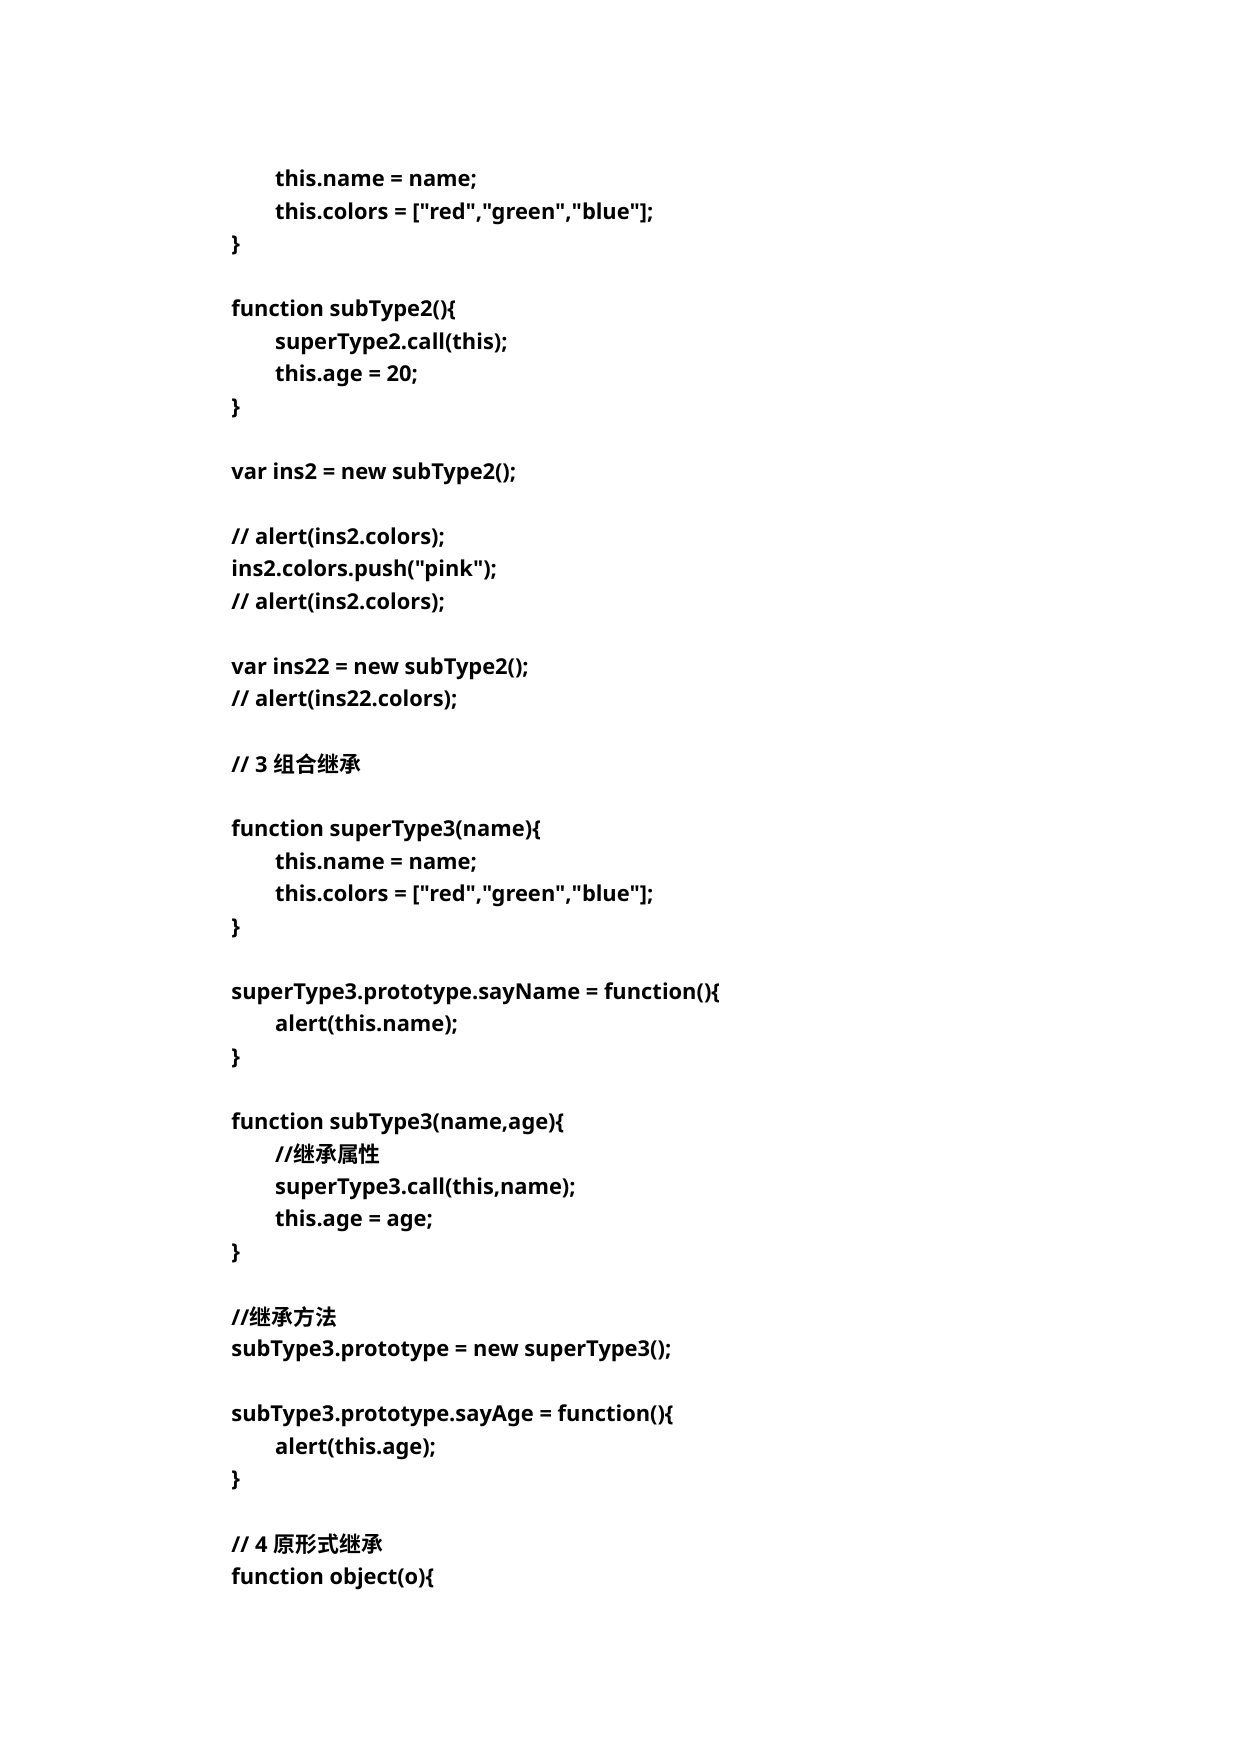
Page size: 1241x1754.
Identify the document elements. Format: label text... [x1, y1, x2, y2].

text // 4 原形式继承 [187, 1527, 1053, 1559]
text this.age = 20; [187, 357, 1053, 389]
text alert(this.name); [187, 1007, 1053, 1039]
text // alert(ins2.colors); [187, 519, 1053, 552]
text subType3.prototype = new superType3(); [187, 1332, 1053, 1364]
text } [187, 909, 1053, 942]
text this.colors = ["red","green","blue"]; [187, 194, 1053, 227]
text function subType3(name,age){ [187, 1104, 1053, 1137]
text superType3.call(this,name); [187, 1169, 1053, 1202]
text } [187, 389, 1053, 422]
text var ins2 = new subType2(); [187, 454, 1053, 487]
text superType3.prototype.sayName = function(){ [187, 974, 1053, 1007]
text subType3.prototype.sayAge = function(){ [187, 1397, 1053, 1429]
text this.age = age; [187, 1202, 1053, 1234]
text function object(o){ [187, 1559, 1053, 1592]
text //继承属性 [187, 1137, 1053, 1169]
text ins2.colors.push("pink"); [187, 552, 1053, 584]
text this.name = name; [187, 844, 1053, 877]
text // alert(ins2.colors); [187, 584, 1053, 617]
text } [187, 227, 1053, 259]
text superType2.call(this); [187, 324, 1053, 357]
text } [187, 1039, 1053, 1072]
text this.colors = ["red","green","blue"]; [187, 877, 1053, 909]
text //继承方法 [187, 1299, 1053, 1332]
text } [187, 1462, 1053, 1494]
text this.name = name; [187, 162, 1053, 194]
text function superType3(name){ [187, 812, 1053, 844]
text } [187, 1234, 1053, 1267]
text // alert(ins22.colors); [187, 682, 1053, 714]
text alert(this.age); [187, 1429, 1053, 1462]
text // 3 组合继承 [187, 747, 1053, 779]
text var ins22 = new subType2(); [187, 649, 1053, 682]
text function subType2(){ [187, 292, 1053, 324]
